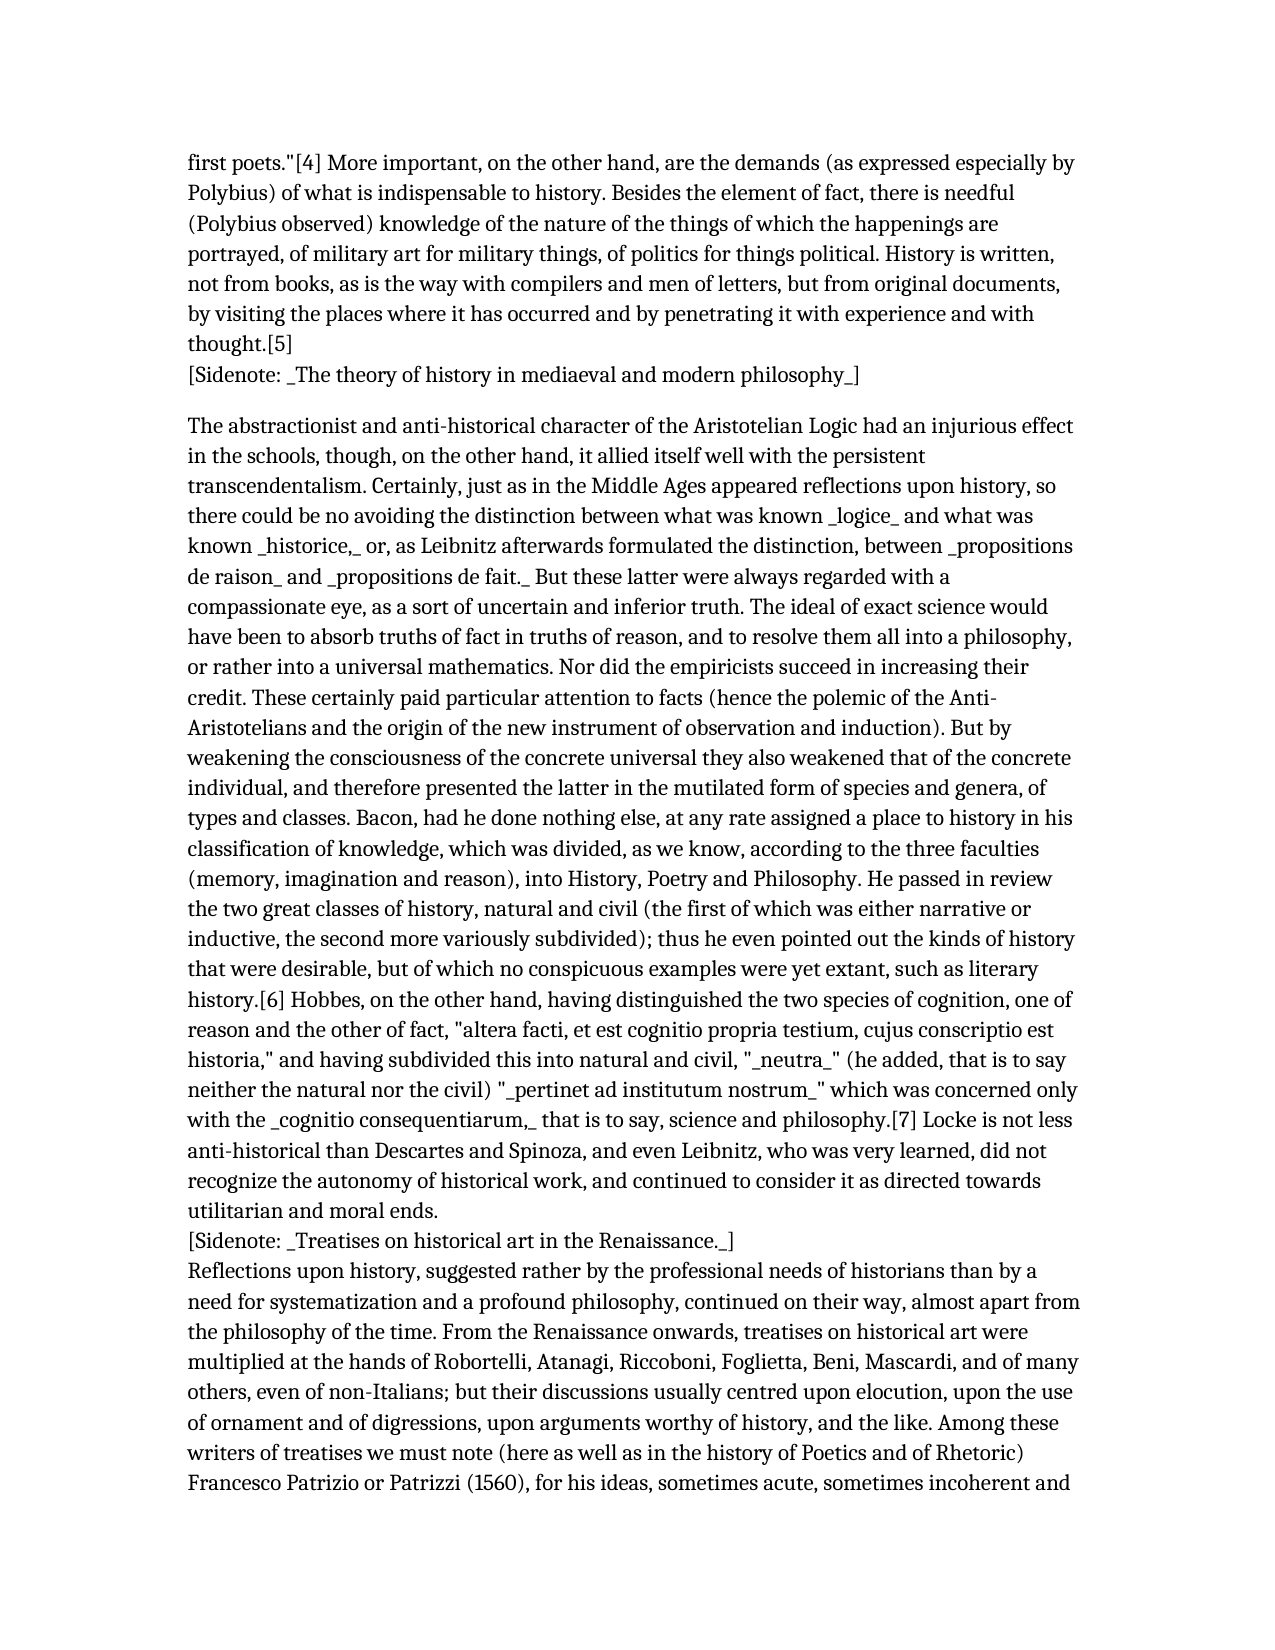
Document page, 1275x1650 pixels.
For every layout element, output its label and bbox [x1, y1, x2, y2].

text [187, 150, 1087, 388]
text [187, 412, 1087, 1496]
